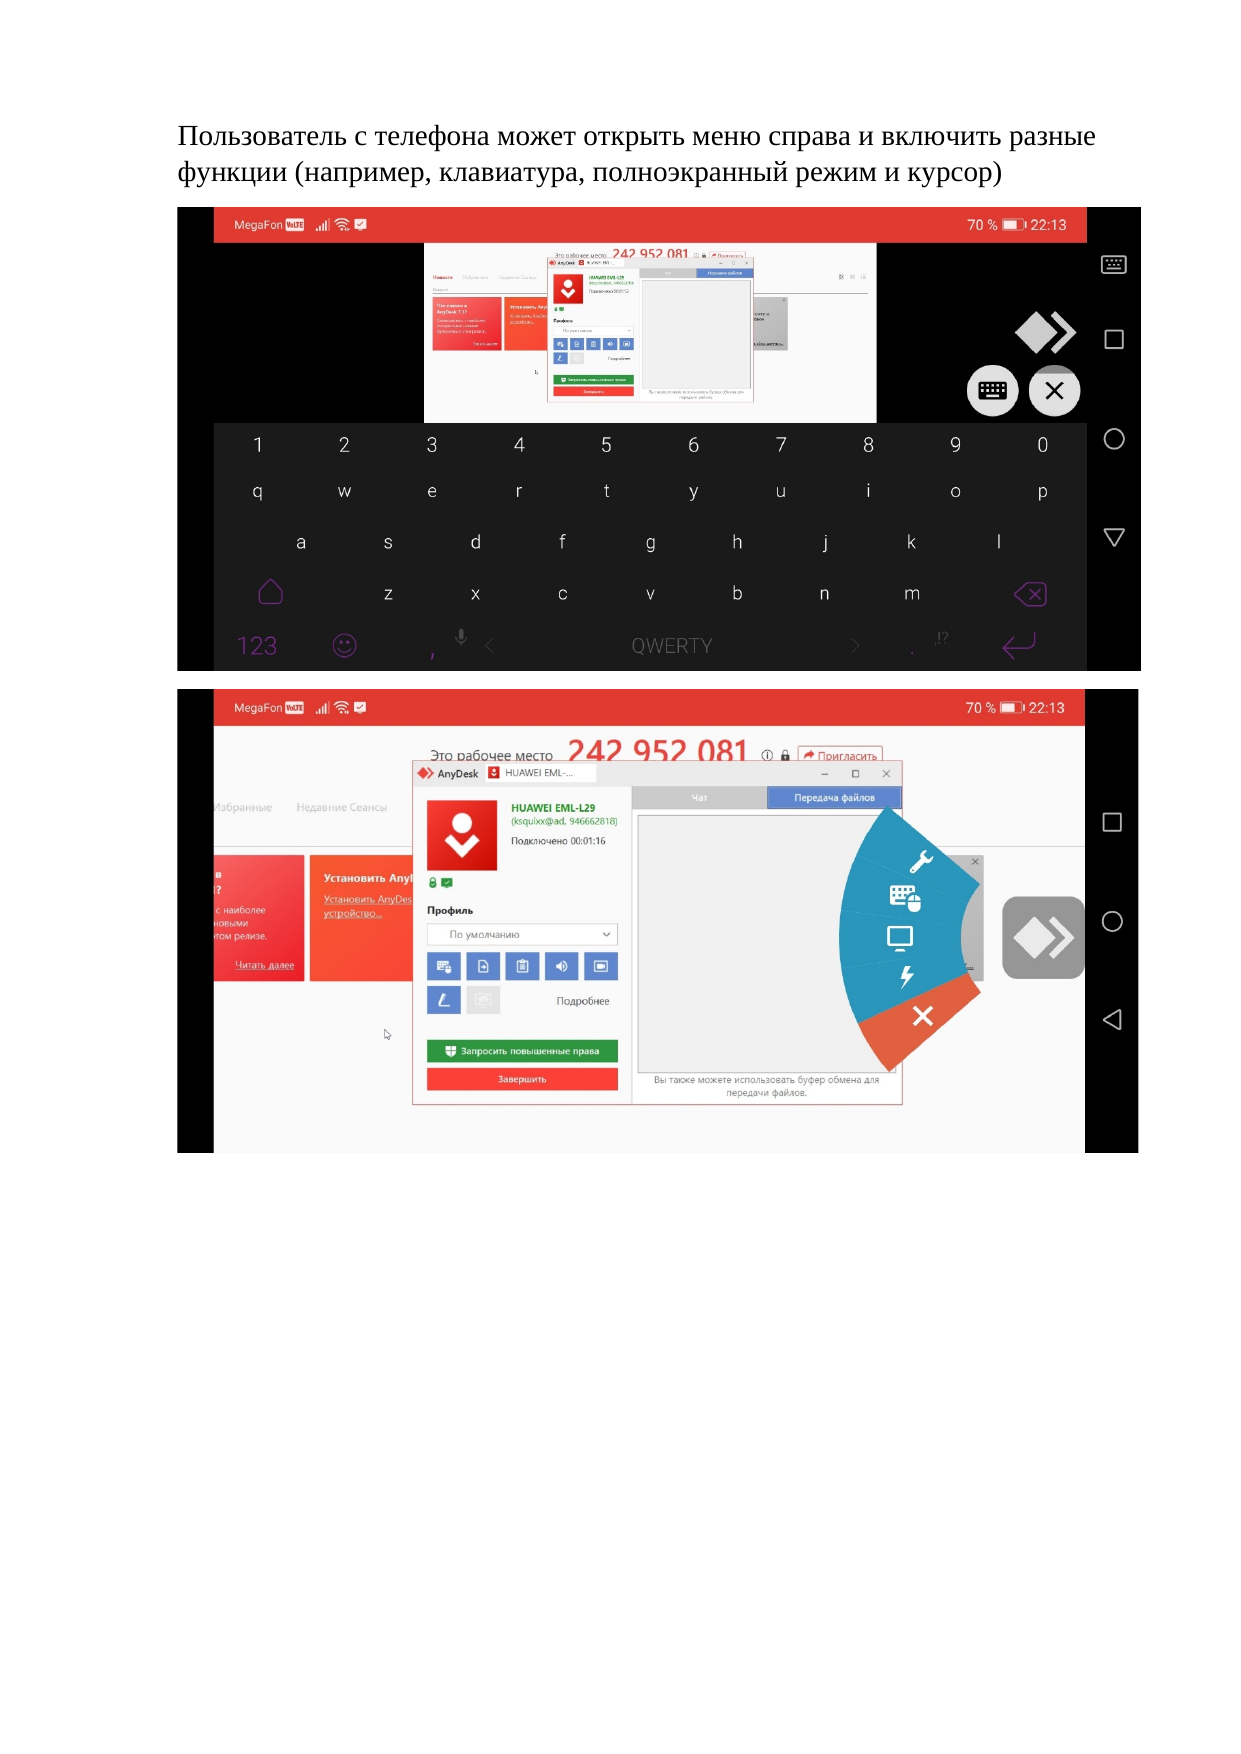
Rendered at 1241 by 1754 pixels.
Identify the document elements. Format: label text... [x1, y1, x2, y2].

picture [177, 689, 1139, 1153]
text Пользователь с телефона может открыть меню справа и включить разные функции (например, клавиатура, полноэкранный режим и курсор) [177, 118, 1152, 188]
picture [177, 207, 1141, 671]
